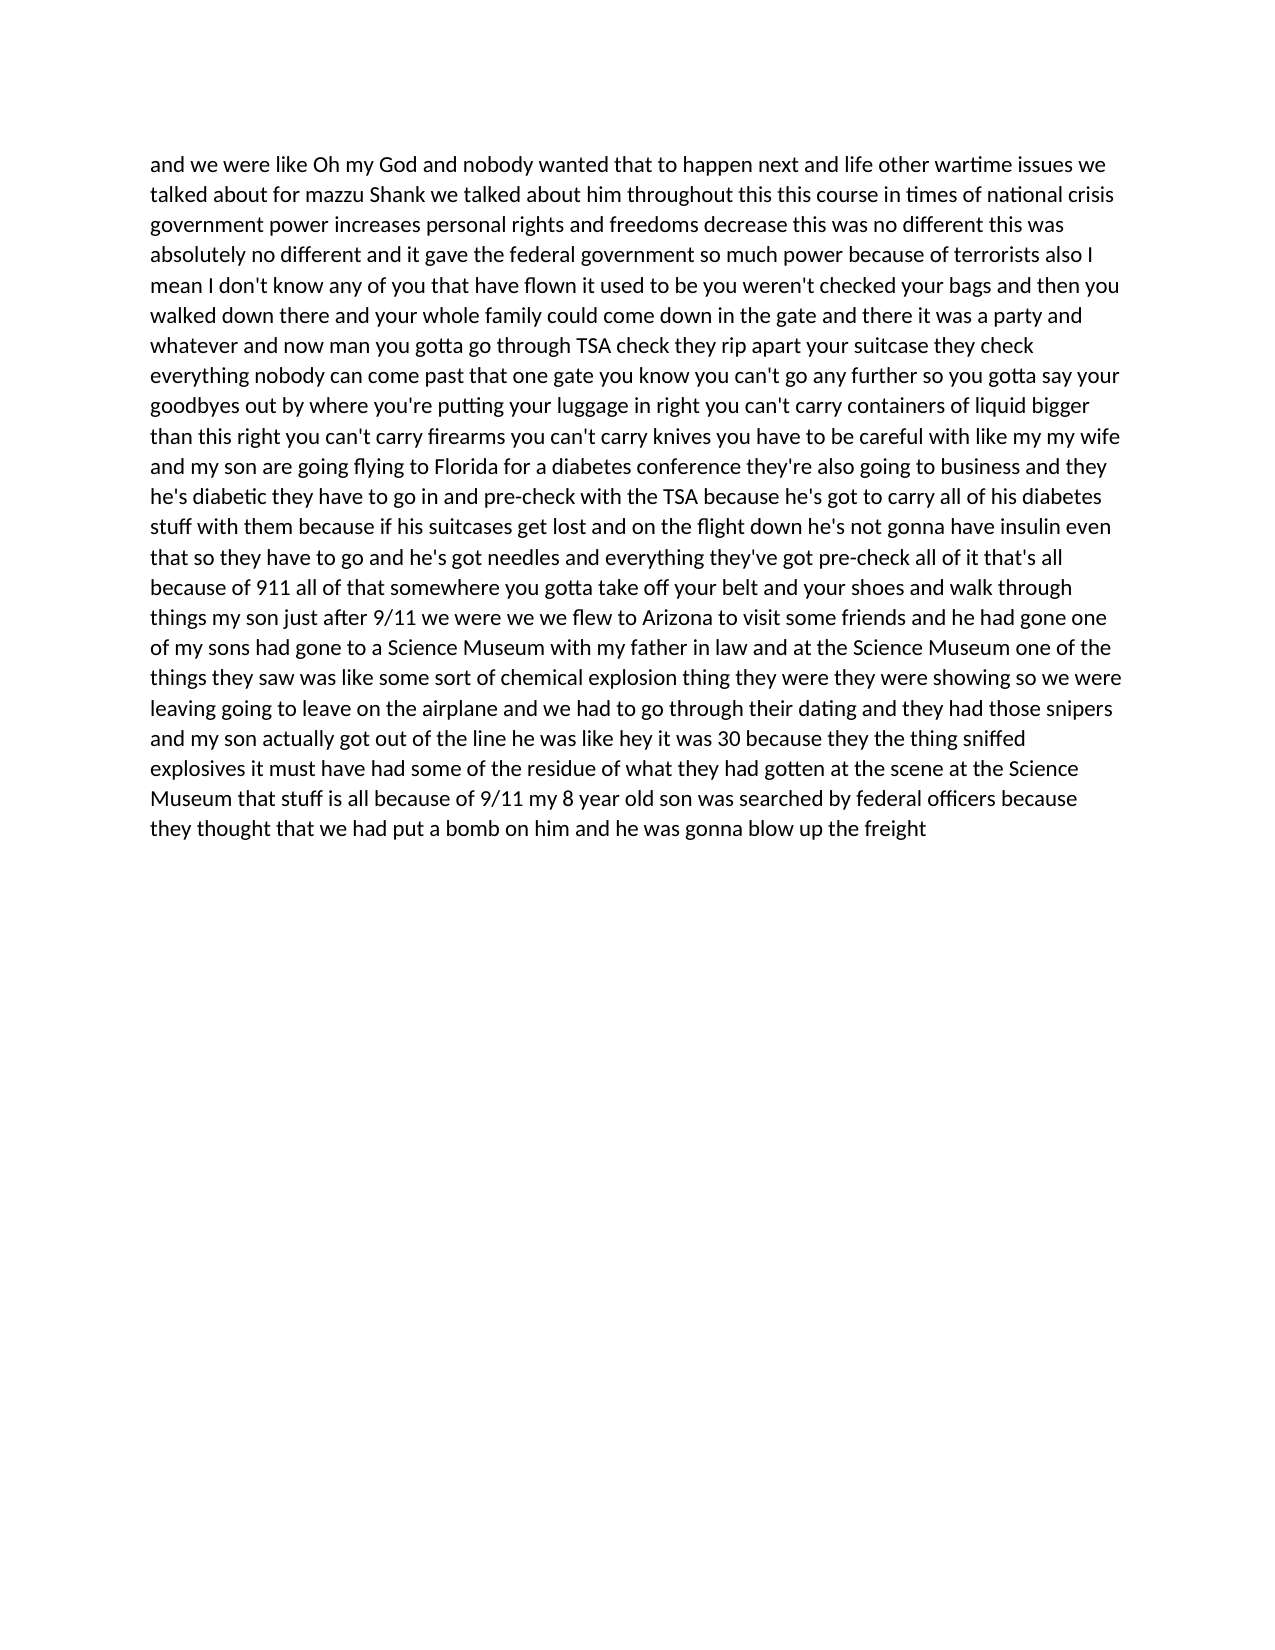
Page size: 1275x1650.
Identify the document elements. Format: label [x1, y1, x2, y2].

text [150, 150, 1125, 843]
